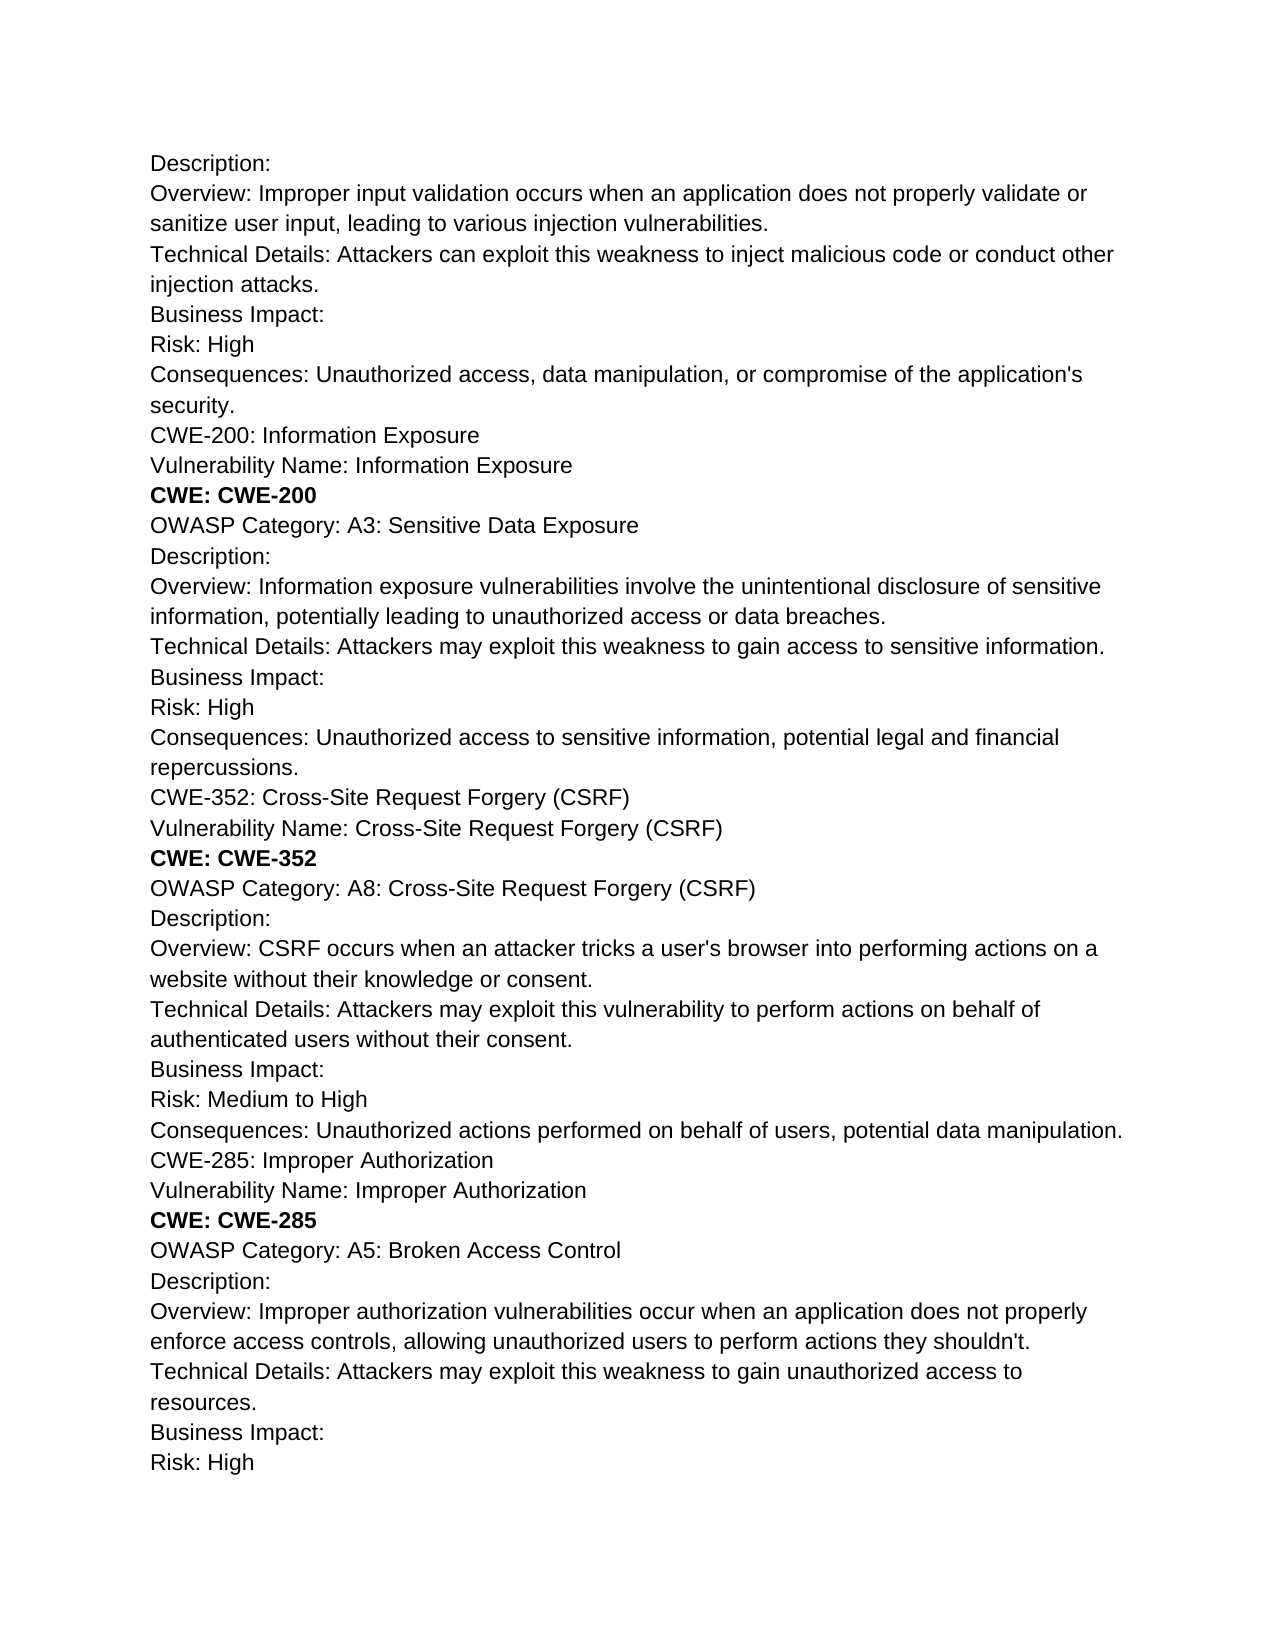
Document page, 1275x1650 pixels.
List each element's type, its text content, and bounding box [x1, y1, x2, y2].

text CWE: CWE-200 [150, 482, 1125, 509]
text Business Impact: [150, 301, 1125, 327]
text Vulnerability Name: Cross-Site Request Forgery (CSRF) [150, 814, 1125, 841]
text Risk: High [150, 331, 1125, 358]
text Business Impact: [150, 663, 1125, 690]
text OWASP Category: A3: Sensitive Data Exposure [150, 512, 1125, 539]
text Description: [150, 543, 1125, 569]
text Overview: Information exposure vulnerabilities involve the unintentional disclosure of sensitive information, potentially leading to unauthorized access or data breaches. [150, 573, 1125, 629]
text OWASP Category: A5: Broken Access Control [150, 1237, 1125, 1264]
text Overview: Improper input validation occurs when an application does not properly validate or sanitize user input, leading to various injection vulnerabilities. [150, 180, 1125, 237]
text Vulnerability Name: Improper Authorization [150, 1177, 1125, 1203]
text Description: [150, 150, 1125, 176]
text CWE-352: Cross-Site Request Forgery (CSRF) [150, 784, 1125, 811]
text Business Impact: [150, 1419, 1125, 1445]
text Overview: Improper authorization vulnerabilities occur when an application does not properly enforce access controls, allowing unauthorized users to perform actions they shouldn't. [150, 1298, 1125, 1354]
text OWASP Category: A8: Cross-Site Request Forgery (CSRF) [150, 875, 1125, 901]
text Technical Details: Attackers may exploit this weakness to gain unauthorized access to resources. [150, 1358, 1125, 1415]
text Business Impact: [150, 1056, 1125, 1083]
text Consequences: Unauthorized actions performed on behalf of users, potential data manipulation. [150, 1117, 1125, 1143]
text CWE: CWE-285 [150, 1207, 1125, 1234]
text Technical Details: Attackers may exploit this vulnerability to perform actions on behalf of authenticated users without their consent. [150, 996, 1125, 1052]
text Description: [150, 905, 1125, 932]
text CWE: CWE-352 [150, 845, 1125, 871]
text Vulnerability Name: Information Exposure [150, 452, 1125, 478]
text Risk: High [150, 694, 1125, 720]
text Technical Details: Attackers may exploit this weakness to gain access to sensitive information. [150, 633, 1125, 660]
text Overview: CSRF occurs when an attacker tricks a user's browser into performing actions on a website without their knowledge or consent. [150, 935, 1125, 992]
text Technical Details: Attackers can exploit this weakness to inject malicious code or conduct other injection attacks. [150, 241, 1125, 297]
text Risk: Medium to High [150, 1086, 1125, 1113]
text Consequences: Unauthorized access, data manipulation, or compromise of the application's security. [150, 361, 1125, 418]
text Risk: High [150, 1449, 1125, 1475]
text CWE-200: Information Exposure [150, 422, 1125, 448]
text Consequences: Unauthorized access to sensitive information, potential legal and financial repercussions. [150, 724, 1125, 781]
text Description: [150, 1268, 1125, 1294]
text CWE-285: Improper Authorization [150, 1147, 1125, 1173]
